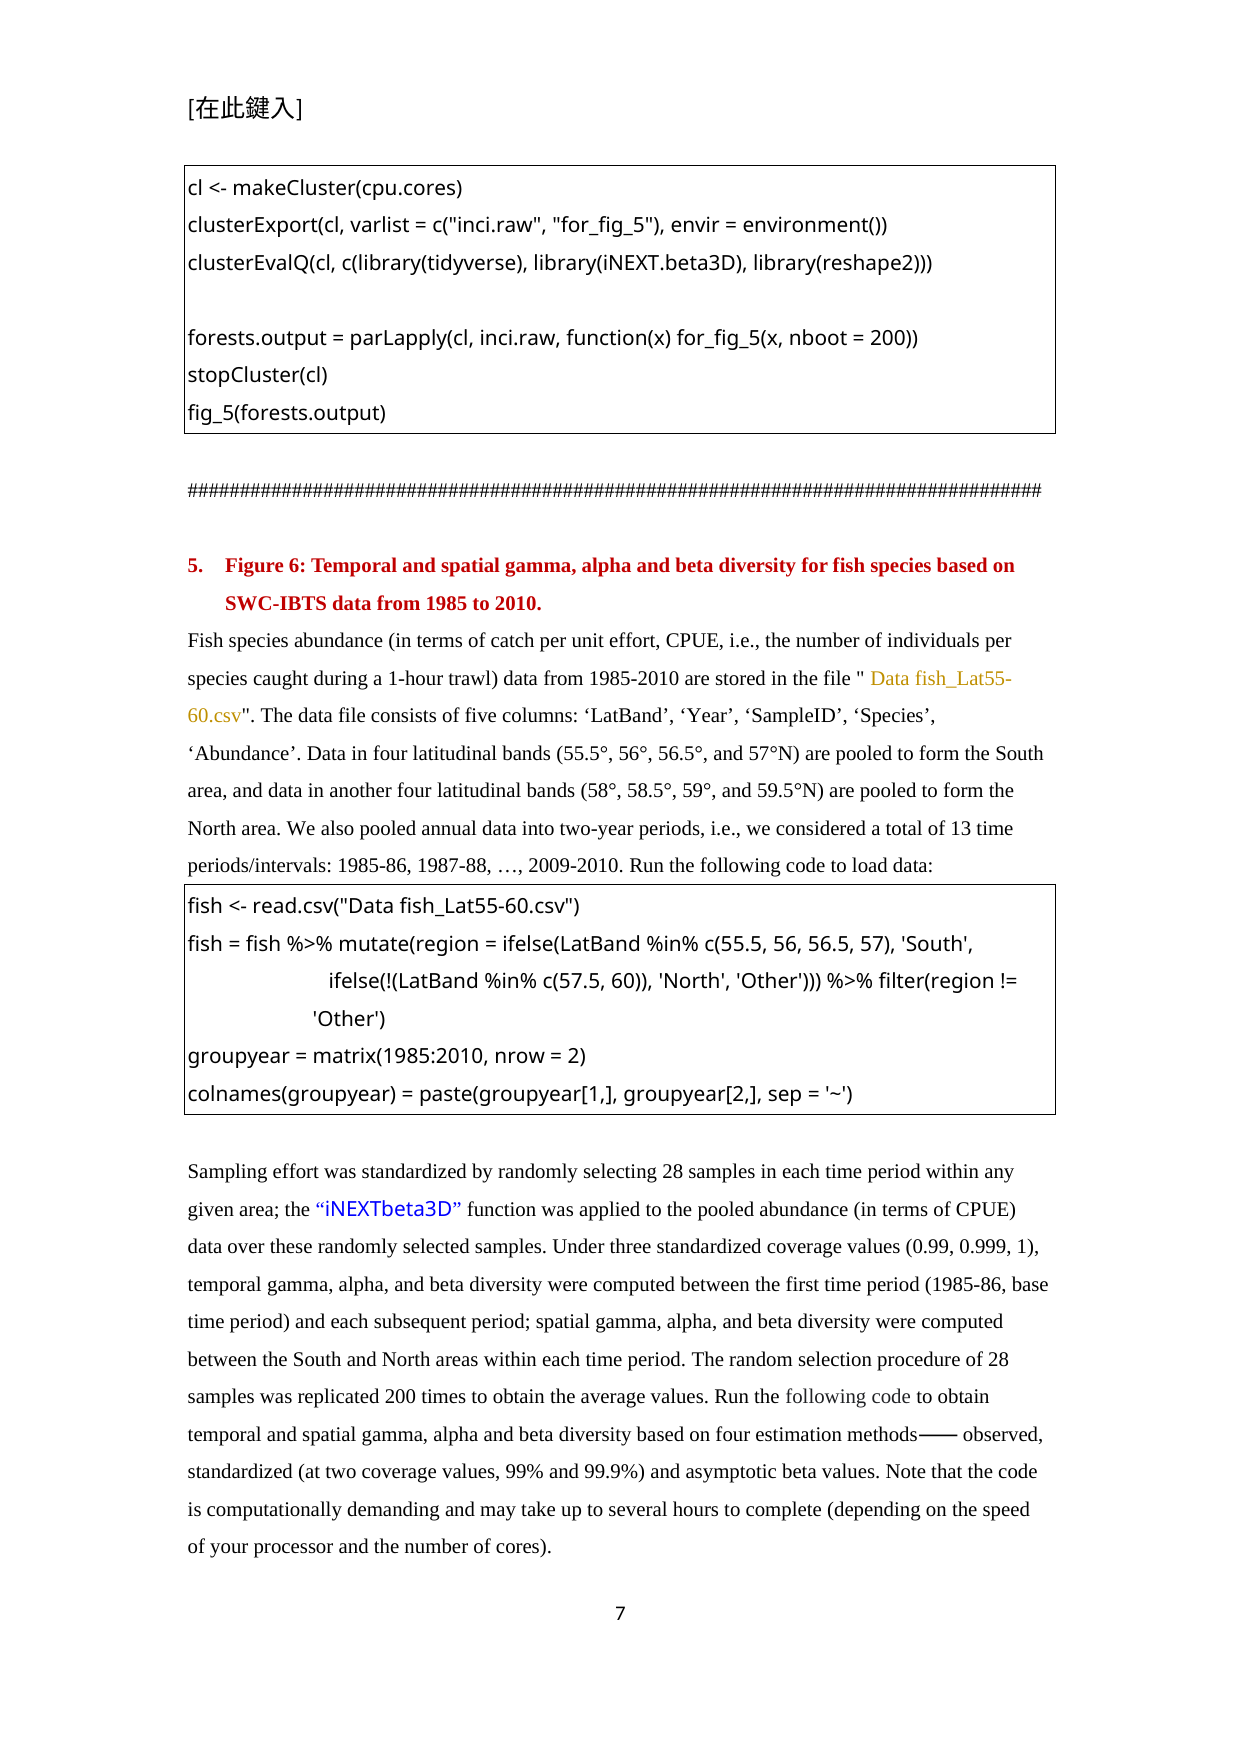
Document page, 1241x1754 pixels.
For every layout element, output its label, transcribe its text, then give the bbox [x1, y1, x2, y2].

text forests.output = parLapply(cl, inci.raw, function(x) for_fig_5(x, nboot = 200)) [187, 318, 1053, 356]
text ifelse(!(LatBand %in% c(57.5, 60)), 'North', 'Other'))) %>% filter(region != 'Other') [187, 962, 1053, 1037]
text ################################################################################## [187, 471, 1053, 509]
text fish = fish %>% mutate(region = ifelse(LatBand %in% c(55.5, 56, 56.5, 57), 'South', [187, 924, 1053, 962]
text cl <- makeCluster(cpu.cores) [185, 166, 1055, 206]
text groupyear = matrix(1985:2010, nrow = 2) [187, 1037, 1053, 1071]
text clusterEvalQ(cl, c(library(tidyverse), library(iNEXT.beta3D), library(reshape2))) [187, 243, 1053, 281]
text stopCluster(cl) [187, 356, 1053, 390]
text fish <- read.csv("Data fish_Lat55-60.csv") [185, 885, 1055, 924]
text colnames(groupyear) = paste(groupyear[1,], groupyear[2,], sep = '~') [185, 1071, 1055, 1114]
text clusterExport(cl, varlist = c("inci.raw", "for_fig_5"), envir = environment()) [187, 206, 1053, 243]
text Sampling effort was standardized by randomly selecting 28 samples in each time period within any given area; the “iNEXTbeta3D” function was applied to the pooled abundance (in terms of CPUE) data over these randomly selected samples. Under three standardized coverage values (0.99, 0.999, 1), temporal gamma, alpha, and beta diversity were computed between the first time period (1985-86, base time period) and each subsequent period; spatial gamma, alpha, and beta diversity were computed between the South and North areas within each time period. The random selection procedure of 28 samples was replicated 200 times to obtain the average values. Run the following code to obtain temporal and spatial gamma, alpha and beta diversity based on four estimation methods⸺ observed, standardized (at two coverage values, 99% and 99.9%) and asymptotic beta values. Note that the code is computationally demanding and may take up to several hours to complete (depending on the speed of your processor and the number of cores). [187, 1153, 1053, 1565]
list Figure 6: Temporal and spatial gamma, alpha and beta diversity for fish species based on SWC-IBTS data from 1985 to 2010. [187, 546, 1053, 621]
text fig_5(forests.output) [185, 390, 1055, 433]
text Fish species abundance (in terms of catch per unit effort, CPUE, i.e., the number of individuals per species caught during a 1-hour trawl) data from 1985-2010 are stored in the file " Data fish_Lat55-60.csv". The data file consists of five columns: ‘LatBand’, ‘Year’, ‘SampleID’, ‘Species’, ‘Abundance’. Data in four latitudinal bands (55.5°, 56°, 56.5°, and 57°N) are pooled to form the South area, and data in another four latitudinal bands (58°, 58.5°, 59°, and 59.5°N) are pooled to form the North area. We also pooled annual data into two-year periods, i.e., we considered a total of 13 time periods/intervals: 1985-86, 1987-88, …, 2009-2010. Run the following code to load data: [187, 621, 1053, 884]
